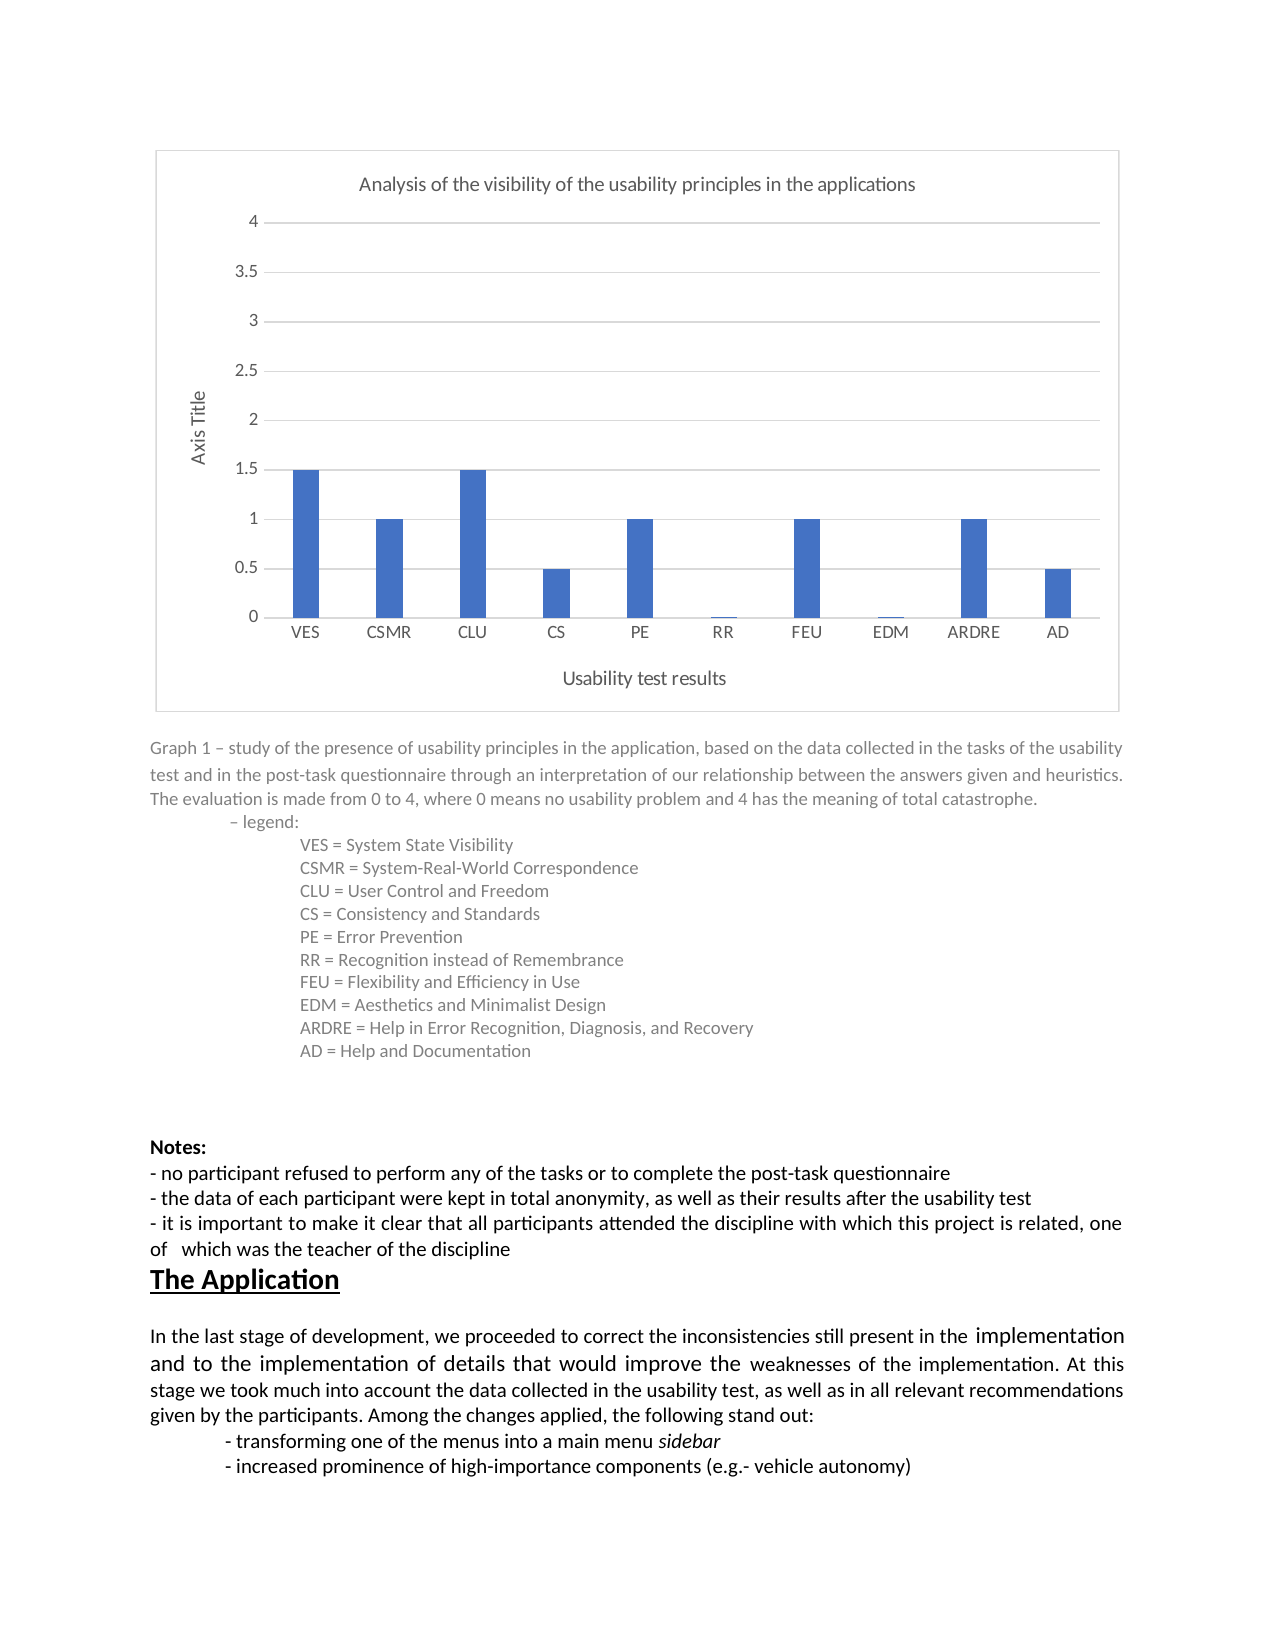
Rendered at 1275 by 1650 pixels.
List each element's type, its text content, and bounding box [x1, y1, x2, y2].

text - increased prominence of high-importance components (e.g.- vehicle autonomy) [150, 1453, 1125, 1479]
text ARDRE = Help in Error Recognition, Diagnosis, and Recovery [150, 1017, 1125, 1039]
text - the data of each participant were kept in total anonymity, as well as their results after the usability test [150, 1185, 1125, 1211]
text - it is important to make it clear that all participants attended the discipline with which this project is related, one of which was the teacher of the discipline [150, 1211, 1125, 1261]
text The Application [150, 1261, 1125, 1297]
text PE = Error Prevention [150, 925, 1125, 948]
text Graph 1 – study of the presence of usability principles in the application, based on the data collected in the tasks of the usability test and in the post-task questionnaire through an interpretation of our relationship between the answers given and heuristics. The evaluation is made from 0 to 4, where 0 means no usability problem and 4 has the meaning of total catastrophe. [150, 736, 1125, 810]
text EDM = Aesthetics and Minimalist Design [150, 994, 1125, 1017]
text CLU = User Control and Freedom [150, 879, 1125, 902]
text CSMR = System-Real-World Correspondence [150, 856, 1125, 879]
text AD = Help and Documentation [150, 1039, 1125, 1062]
text In the last stage of development, we proceeded to correct the inconsistencies still present in the implementation and to the implementation of details that would improve the weaknesses of the implementation. At this stage we took much into account the data collected in the usability test, as well as in all relevant recommendations given by the participants. Among the changes applied, the following stand out: [150, 1321, 1125, 1428]
text – legend: [150, 810, 1125, 833]
text CS = Consistency and Standards [150, 902, 1125, 925]
text FEU = Flexibility and Efficiency in Use [150, 971, 1125, 994]
text RR = Recognition instead of Remembrance [150, 948, 1125, 971]
text VES = System State Visibility [150, 833, 1125, 856]
text - no participant refused to perform any of the tasks or to complete the post-task questionnaire [150, 1160, 1125, 1185]
text Notes: [150, 1134, 1125, 1160]
text - transforming one of the menus into a main menu sidebar [150, 1428, 1125, 1453]
